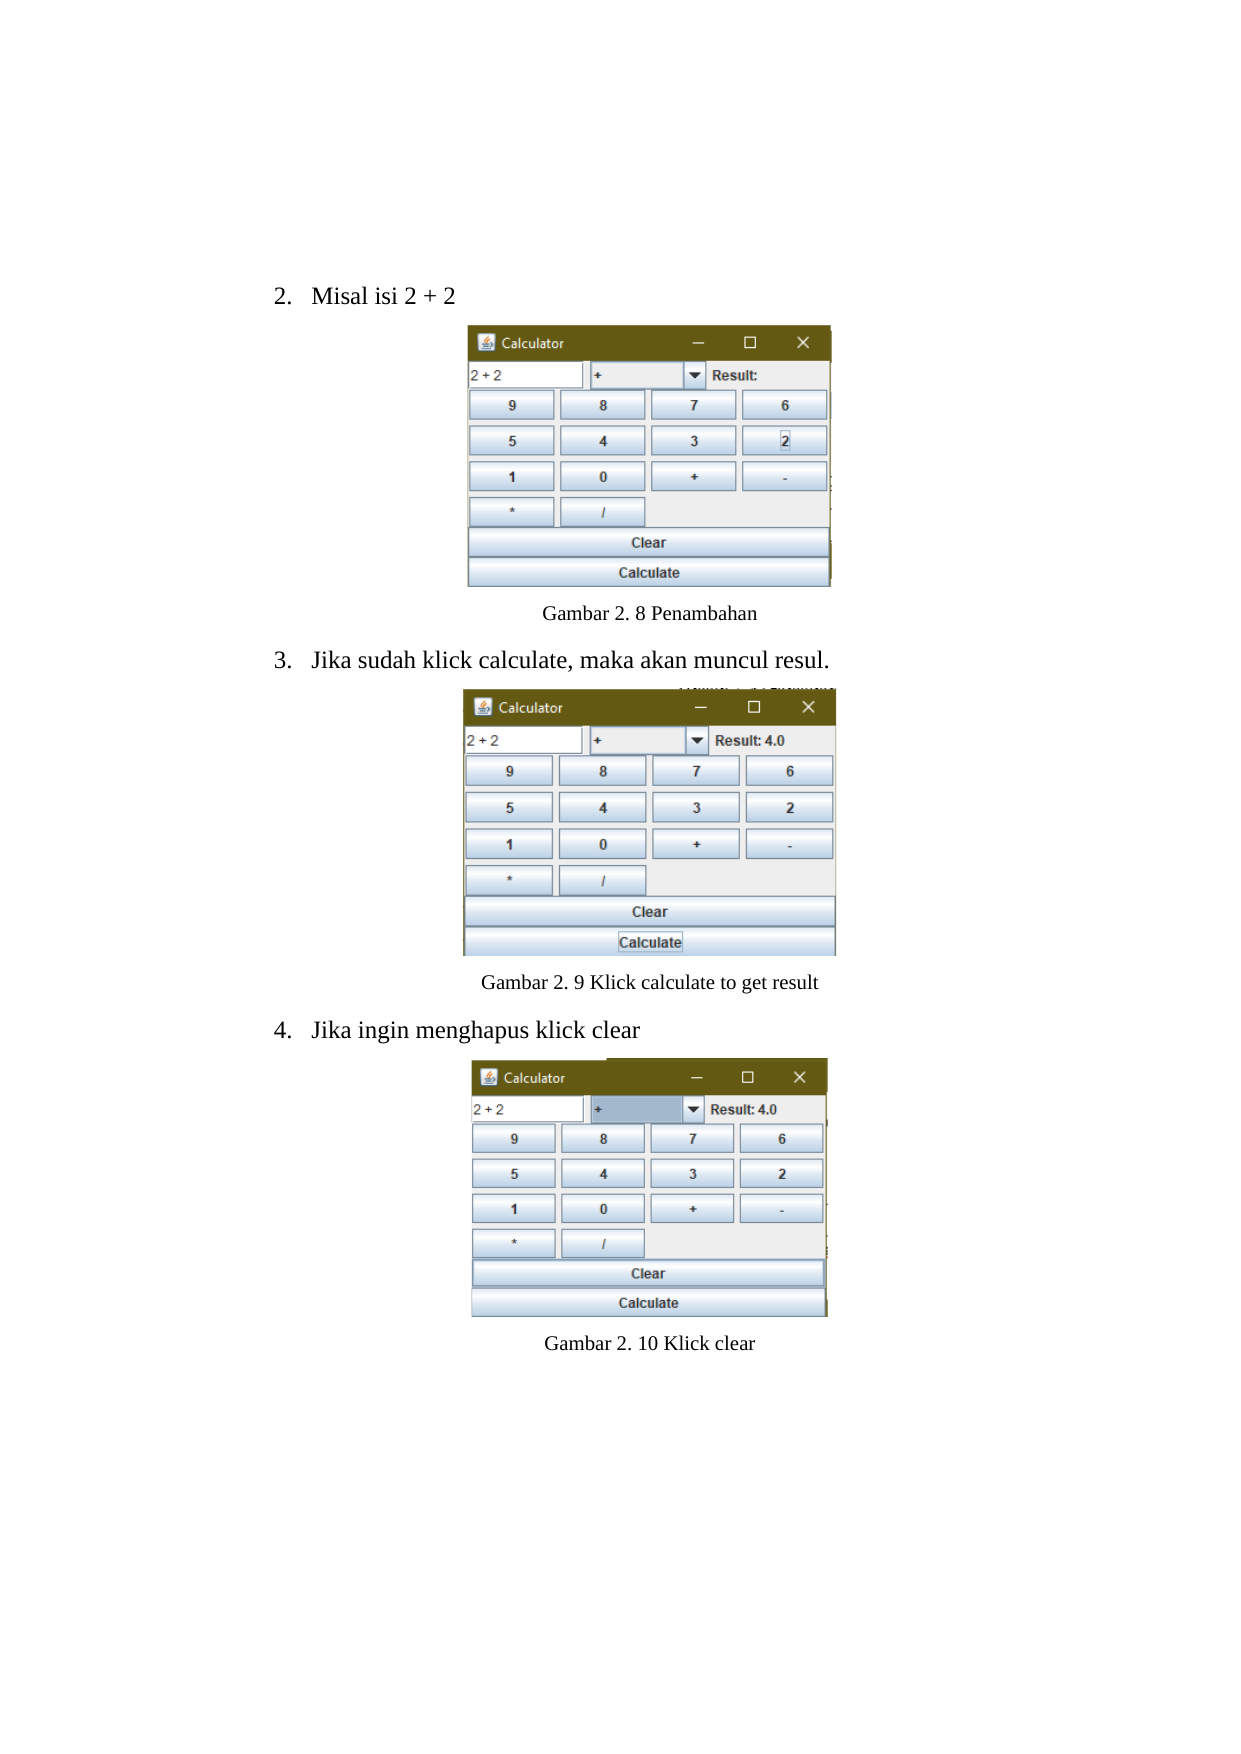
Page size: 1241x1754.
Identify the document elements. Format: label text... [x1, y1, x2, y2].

list Jika sudah klick calculate, maka akan muncul resul. [274, 645, 1063, 674]
picture [471, 1058, 828, 1317]
list Misal isi 2 + 2 [274, 281, 1063, 310]
picture [462, 688, 837, 956]
list Jika ingin menghapus klick clear [274, 1015, 1063, 1044]
text Gambar 2. 10 Klick clear [236, 1331, 1063, 1355]
picture [467, 324, 832, 587]
text Gambar 2. 8 Penambahan [236, 601, 1063, 624]
text Gambar 2. 9 Klick calculate to get result [236, 970, 1063, 994]
